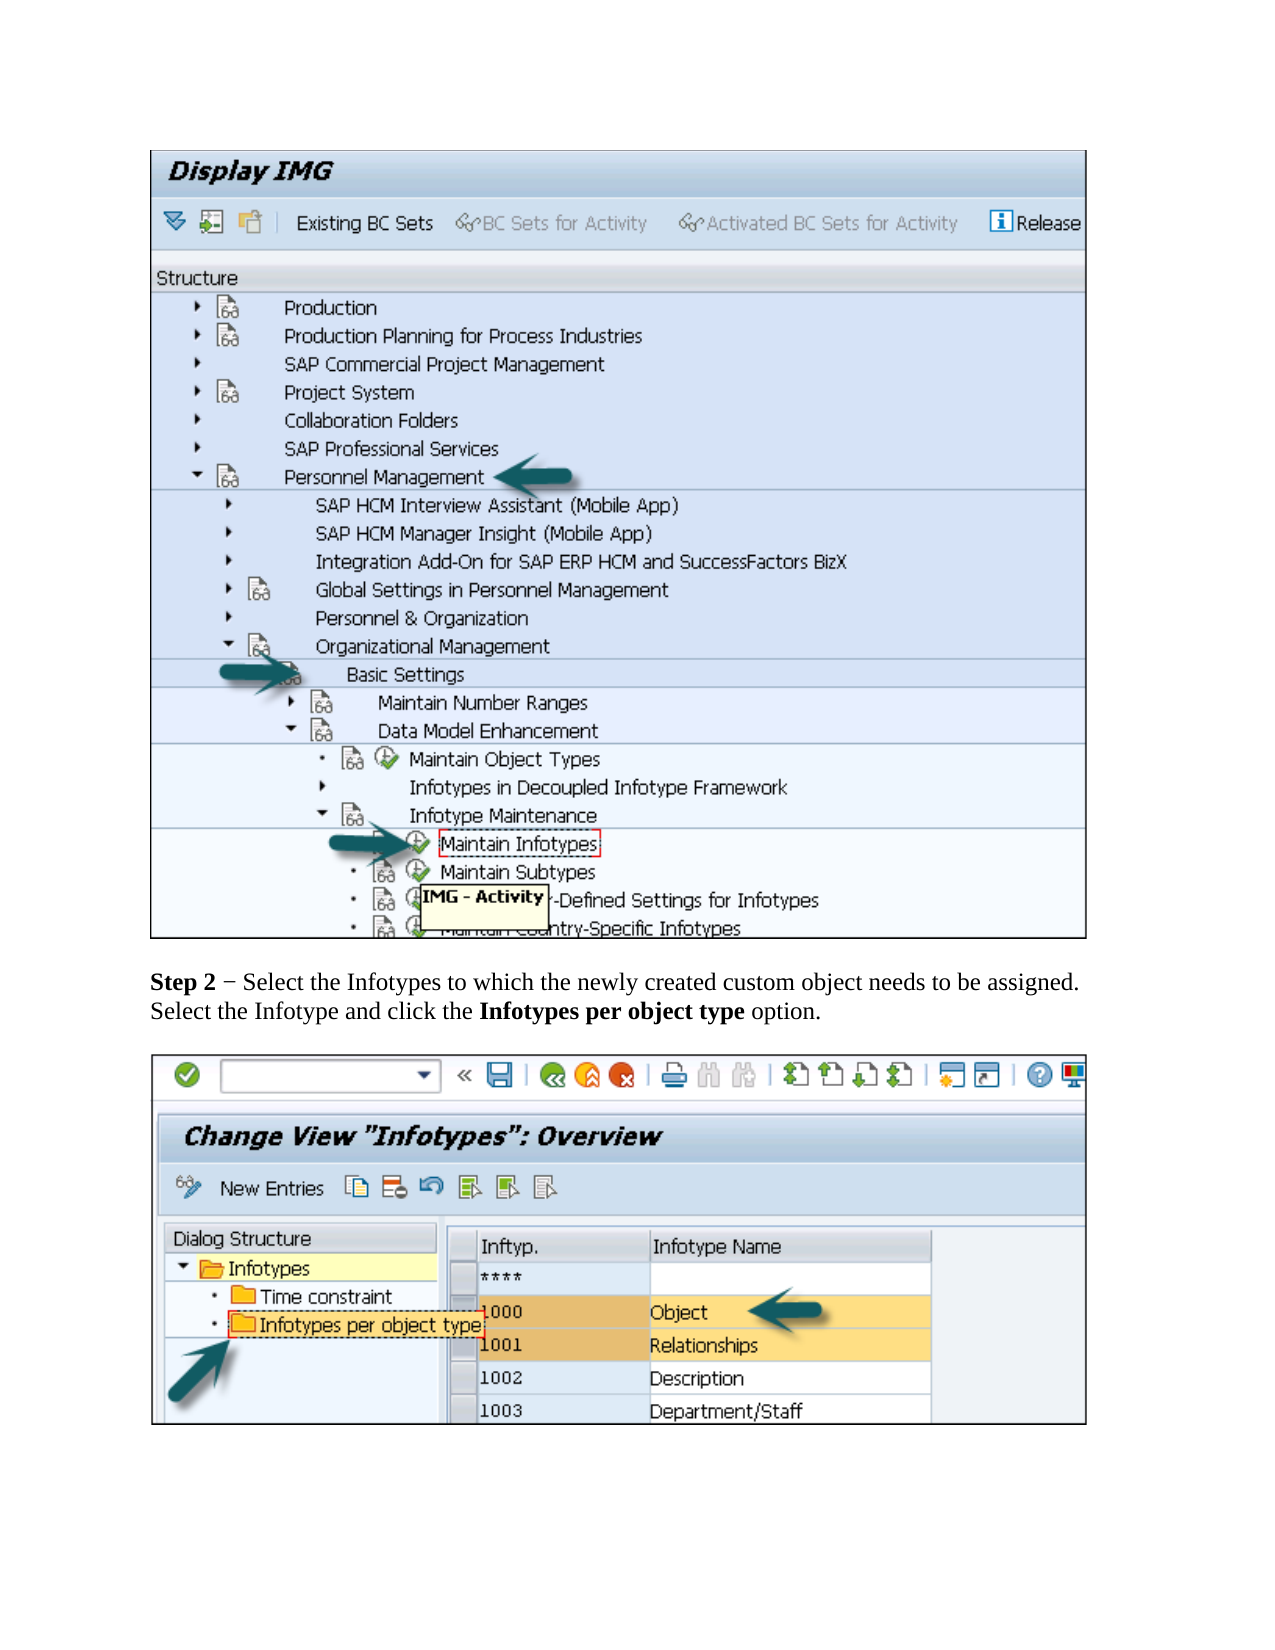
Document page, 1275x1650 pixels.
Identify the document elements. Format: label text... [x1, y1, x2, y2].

picture [150, 1054, 1087, 1425]
text Step 2 − Select the Infotypes to which the newly created custom object needs to be assigned. Select the Infotype and click the Infotypes per object type option. [150, 967, 1125, 1025]
picture [150, 150, 1087, 939]
